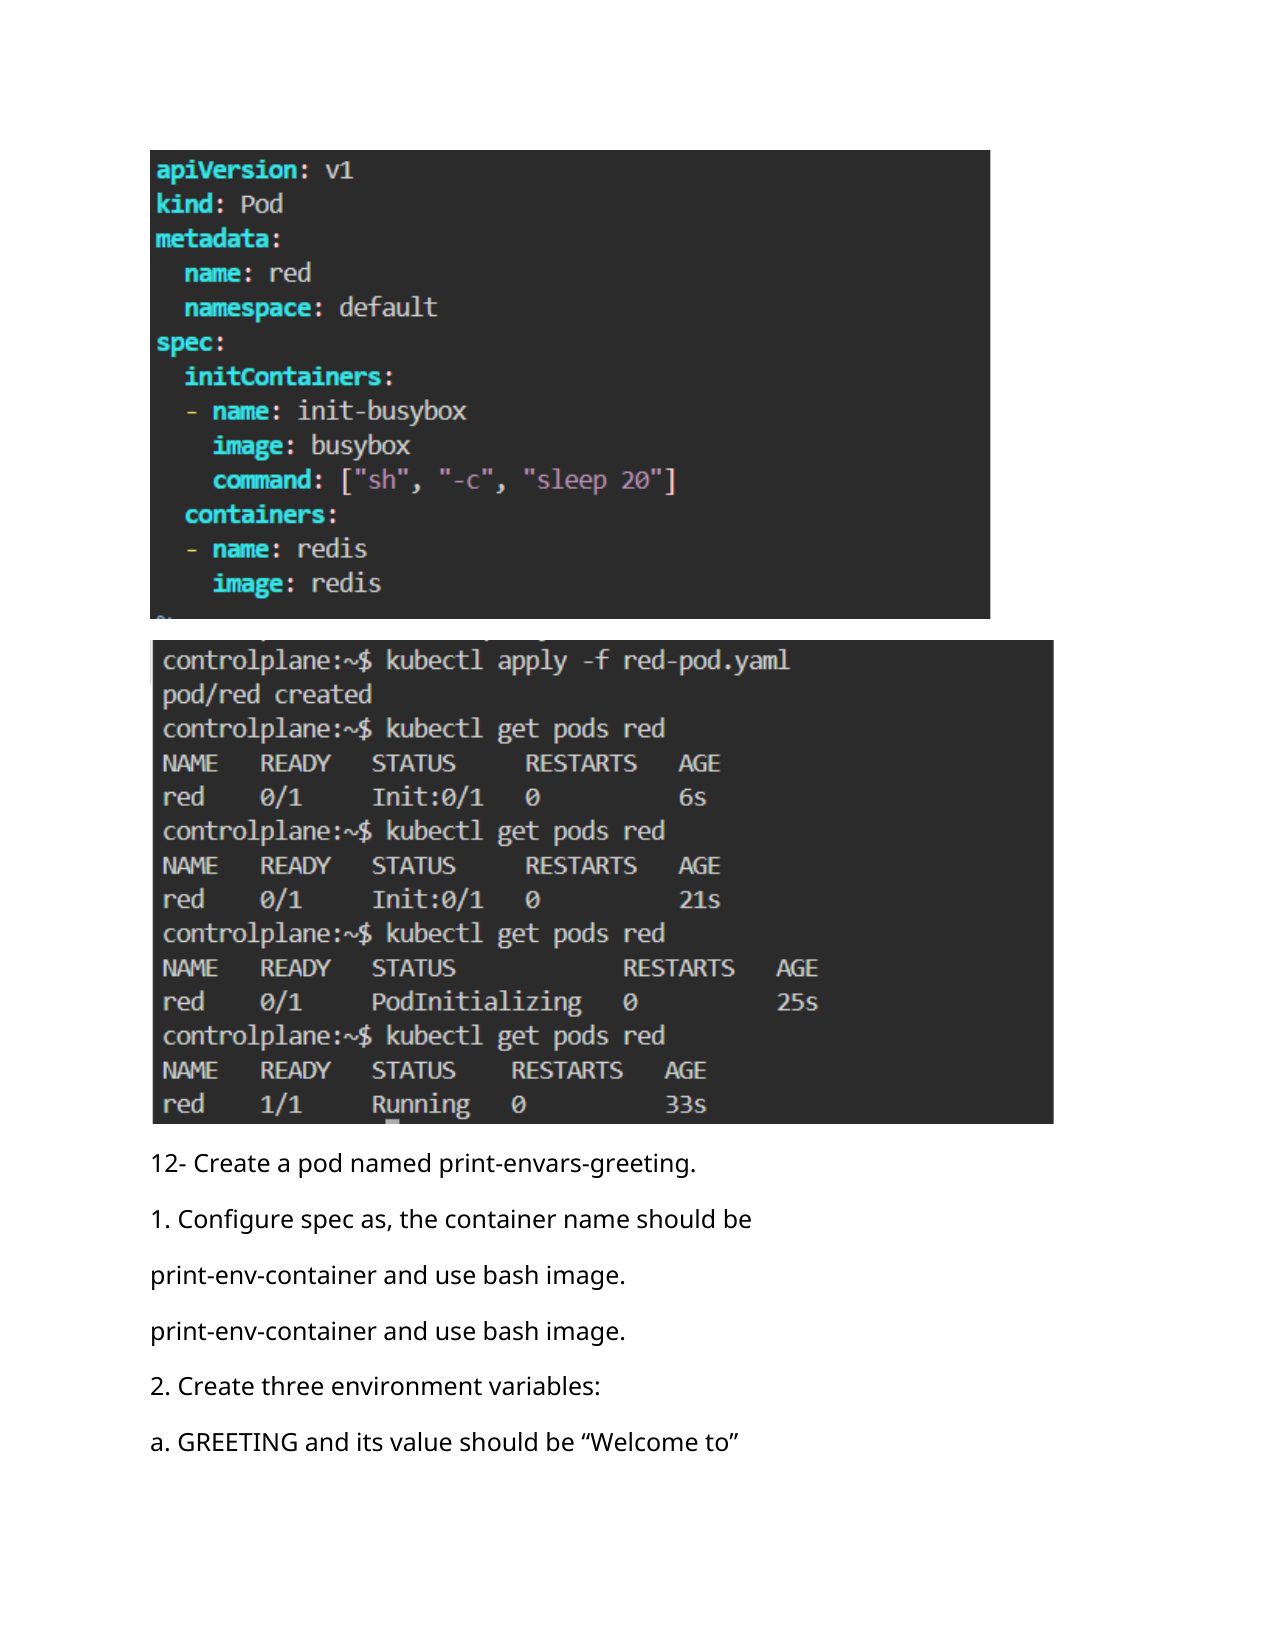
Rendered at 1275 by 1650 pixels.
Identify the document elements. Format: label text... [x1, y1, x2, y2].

text print-env-container and use bash image. [150, 1313, 1125, 1347]
text 12- Create a pod named print-envars-greeting. [150, 1146, 1125, 1180]
picture [150, 150, 991, 619]
text print-env-container and use bash image. [150, 1257, 1125, 1291]
text 2. Create three environment variables: [150, 1369, 1125, 1403]
picture [150, 640, 1054, 1124]
text 1. Configure spec as, the container name should be [150, 1202, 1125, 1236]
text a. GREETING and its value should be “Welcome to” [150, 1425, 1125, 1459]
